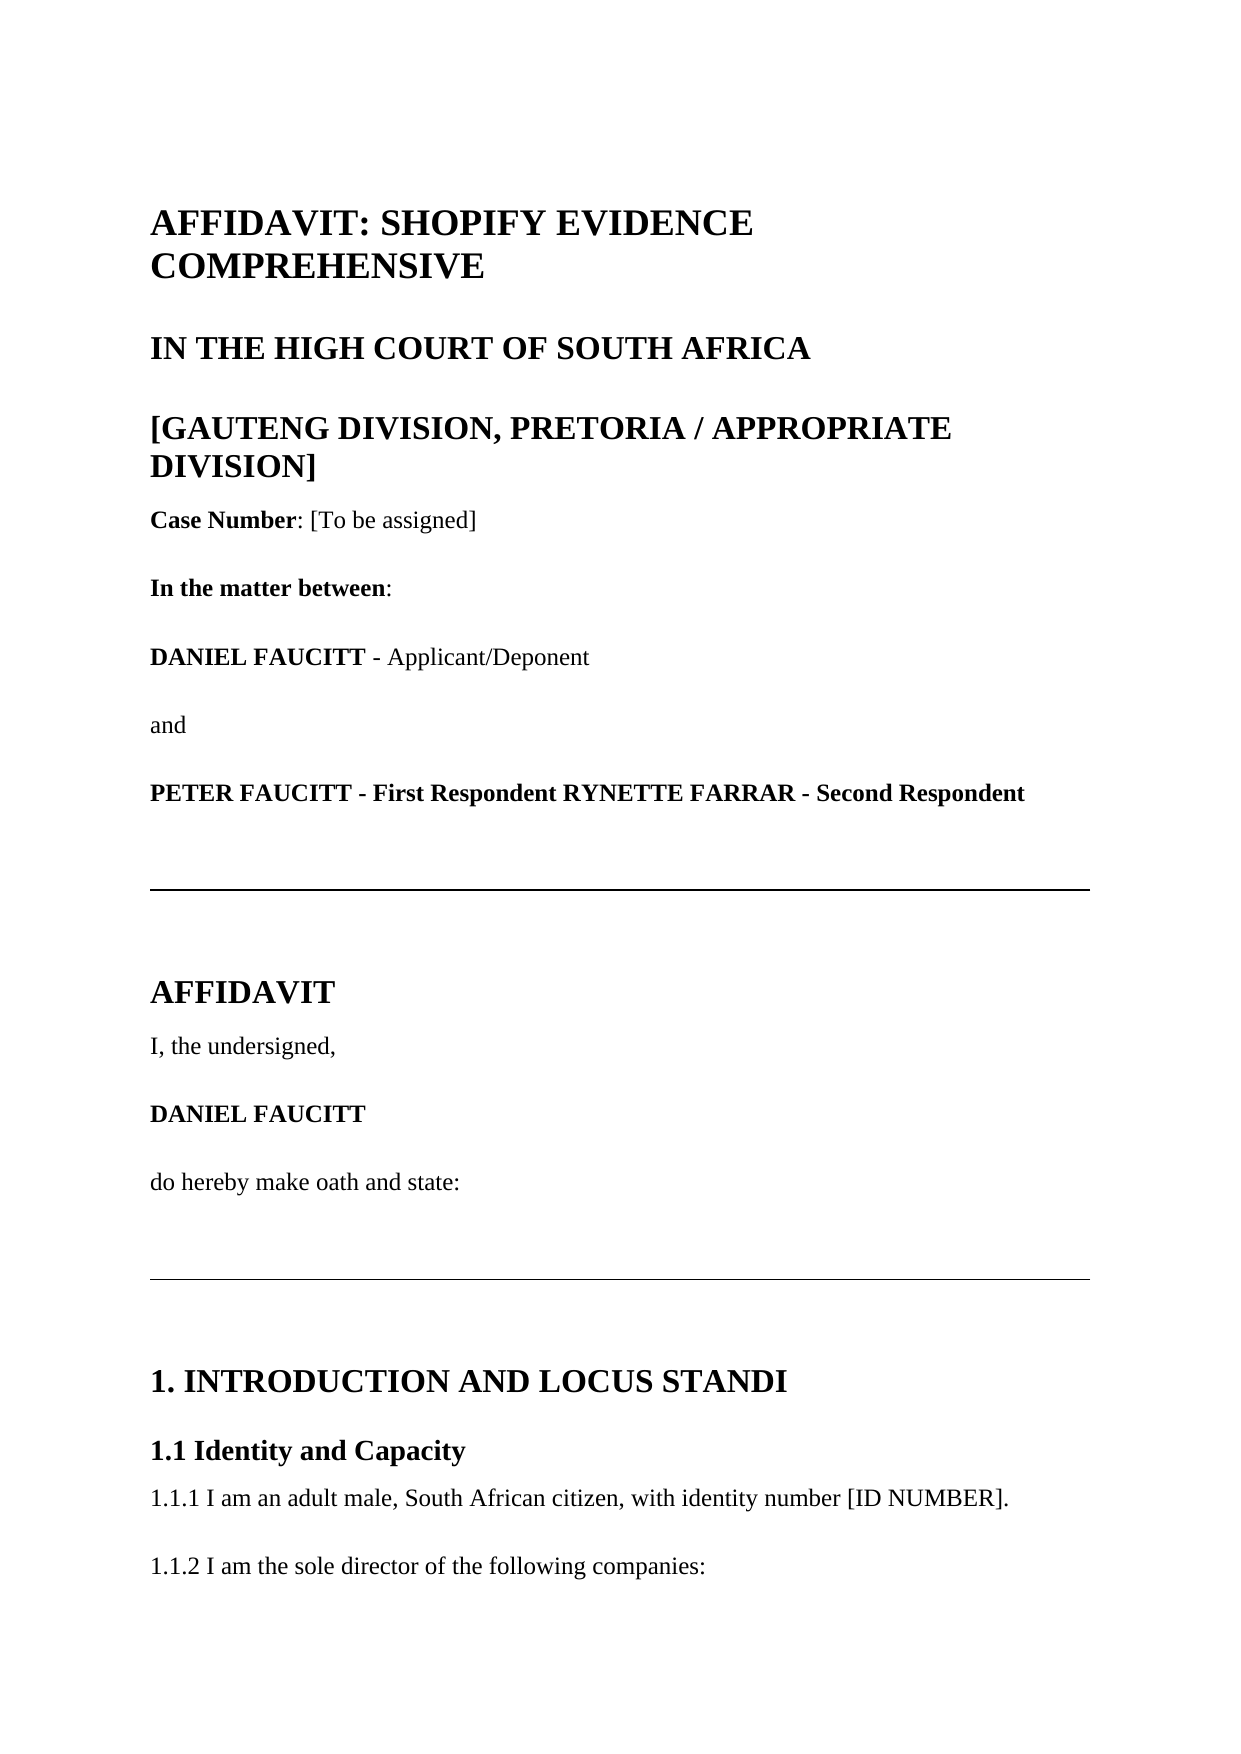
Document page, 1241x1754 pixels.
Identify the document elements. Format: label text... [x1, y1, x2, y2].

subtitle 1.1 Identity and Capacity [150, 1433, 1090, 1467]
text DANIEL FAUCITT [150, 1099, 1090, 1128]
text do hereby make oath and state: [150, 1167, 1090, 1196]
subtitle [GAUTENG DIVISION, PRETORIA / APPROPRIATE DIVISION] [150, 408, 1090, 484]
subtitle AFFIDAVIT [150, 972, 1090, 1010]
text 1.1.2 I am the sole director of the following companies: [150, 1551, 1090, 1580]
text In the matter between: [150, 573, 1090, 602]
text Case Number: [To be assigned] [150, 505, 1090, 534]
subtitle AFFIDAVIT: SHOPIFY EVIDENCE COMPREHENSIVE [150, 200, 1090, 286]
subtitle IN THE HIGH COURT OF SOUTH AFRICA [150, 328, 1090, 366]
subtitle 1. INTRODUCTION AND LOCUS STANDI [150, 1361, 1090, 1400]
text 1.1.1 I am an adult male, South African citizen, with identity number [ID NUMBER]. [150, 1483, 1090, 1512]
text DANIEL FAUCITT - Applicant/Deponent [150, 642, 1090, 670]
text and [150, 710, 1090, 738]
text PETER FAUCITT - First Respondent RYNETTE FARRAR - Second Respondent [150, 778, 1090, 807]
text I, the undersigned, [150, 1031, 1090, 1060]
